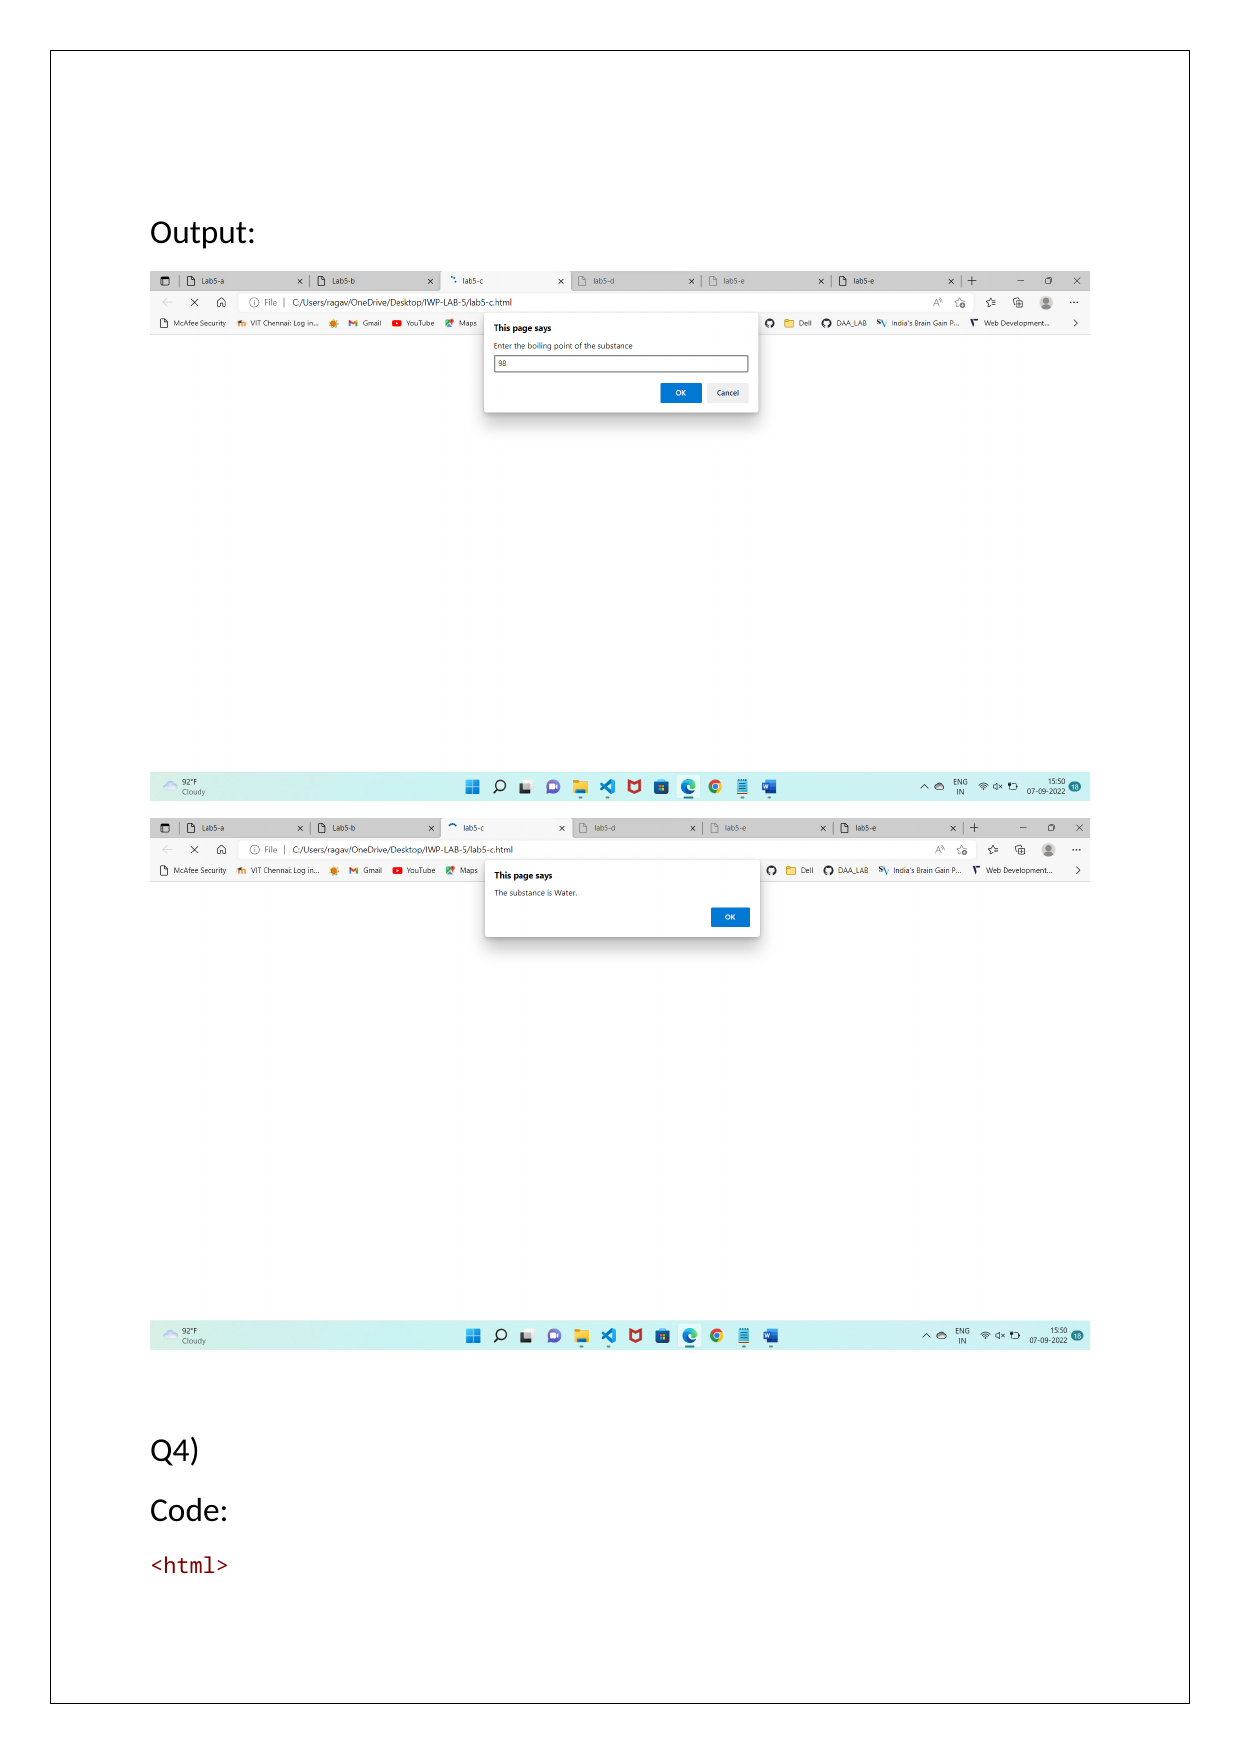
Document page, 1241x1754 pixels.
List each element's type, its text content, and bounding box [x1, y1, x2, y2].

text Q4) [150, 1429, 1090, 1469]
text Code: [150, 1489, 1090, 1530]
picture [150, 271, 1091, 801]
text Output: [150, 211, 1090, 251]
picture [150, 818, 1091, 1350]
text <html> [150, 1550, 1090, 1580]
